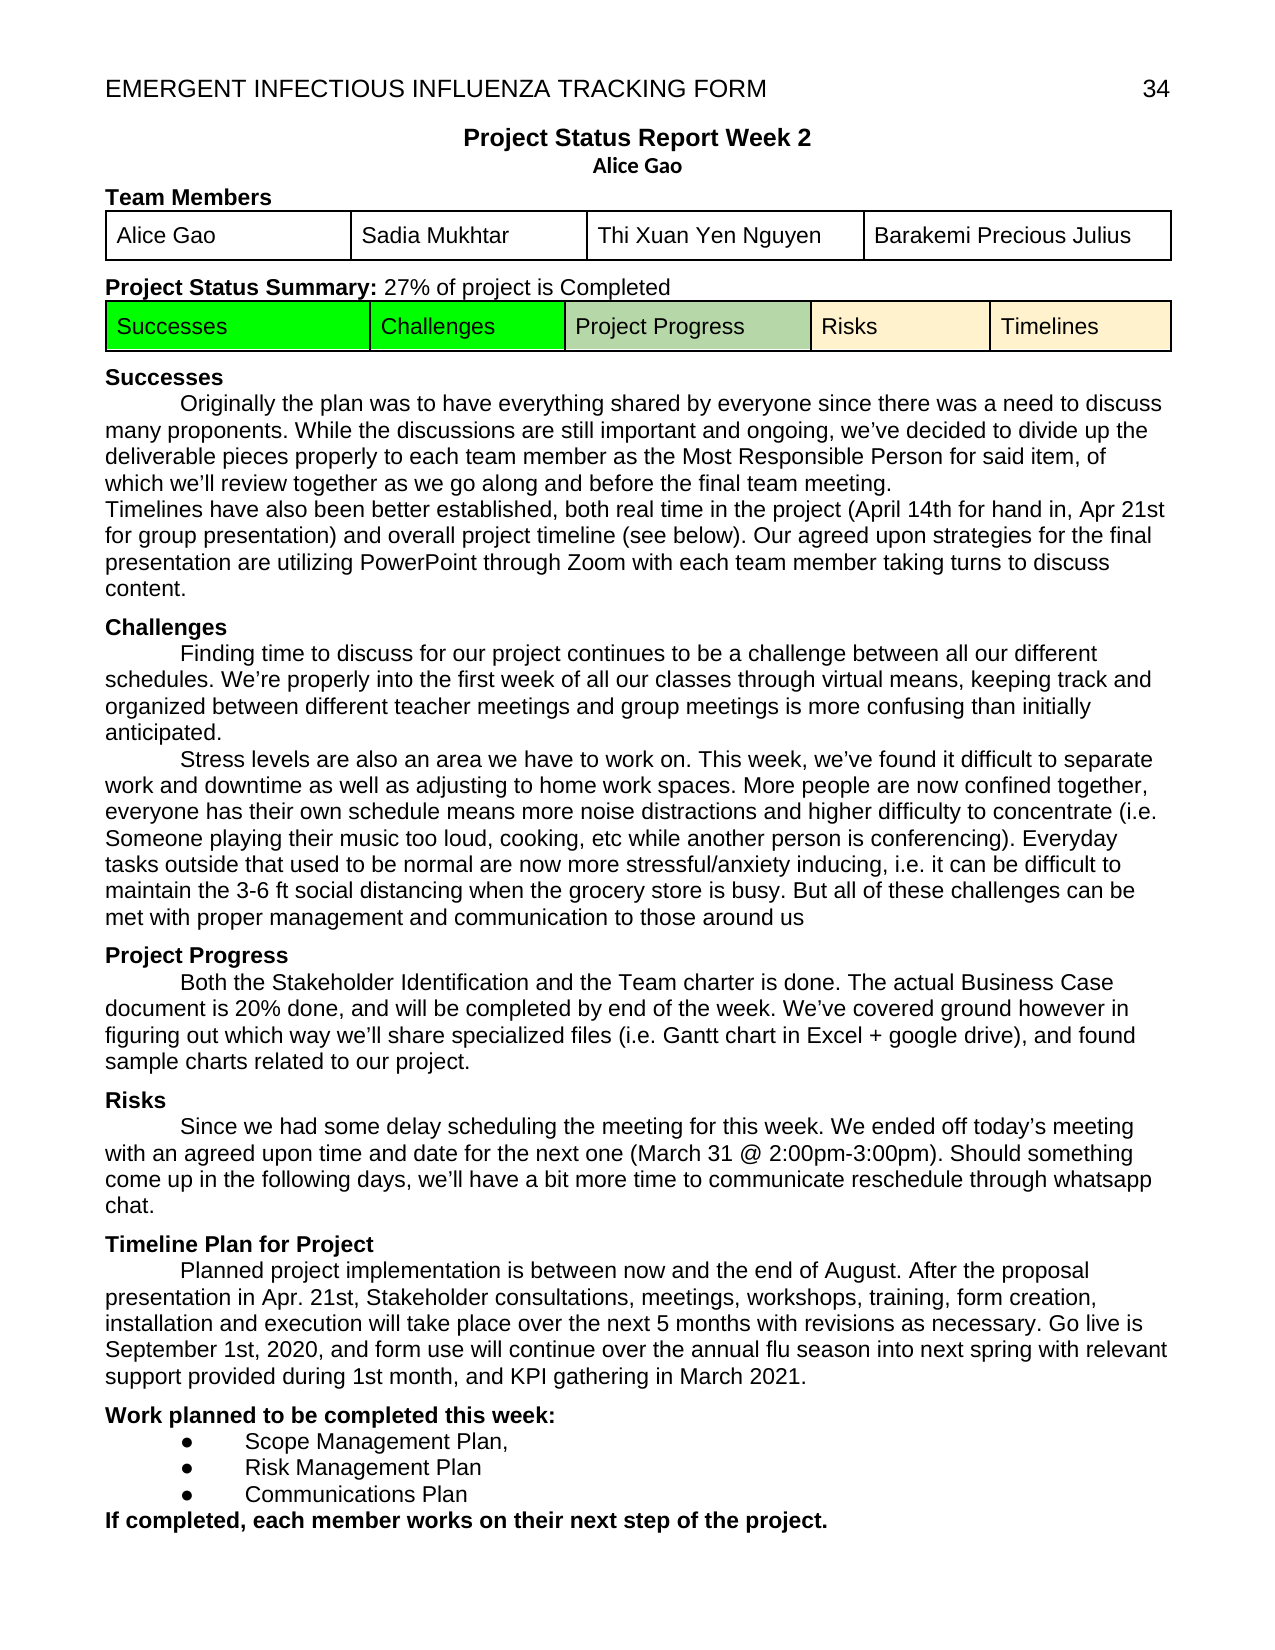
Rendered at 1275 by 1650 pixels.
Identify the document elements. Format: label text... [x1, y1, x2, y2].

text Since we had some delay scheduling the meeting for this week. We ended off today’s meeting with an agreed upon time and date for the next one (March 31 @ 2:00pm-3:00pm). Should something come up in the following days, we’ll have a bit more time to communicate reschedule through whatsapp chat. [105, 1113, 1170, 1218]
text Alice Gao [105, 151, 1170, 179]
table_header Timelines [991, 302, 1170, 349]
text Project Progress [105, 942, 1170, 969]
text ● Risk Management Plan [180, 1454, 1170, 1481]
table_header Project Progress [566, 302, 810, 349]
text Project Status Summary: 27% of project is Completed [105, 274, 1170, 300]
text Team Members [105, 184, 1170, 210]
text Stress levels are also an area we have to work on. This week, we’ve found it difficult to separate work and downtime as well as adjusting to home work spaces. More people are now confined together, everyone has their own schedule means more noise distractions and higher difficulty to concentrate (i.e. Someone playing their music too loud, cooking, etc while another person is conferencing). Everyday tasks outside that used to be normal are now more stressful/anxiety inducing, i.e. it can be difficult to maintain the 3-6 ft social distancing when the grocery store is busy. But all of these challenges can be met with proper management and communication to those around us [105, 746, 1170, 930]
table_header Barakemi Precious Julius [865, 212, 1170, 259]
text Challenges [105, 614, 1170, 640]
text Finding time to discuss for our project continues to be a challenge between all our different schedules. We’re properly into the first week of all our classes through virtual means, keeping track and organized between different teacher meetings and group meetings is more confusing than initially anticipated. [105, 640, 1170, 746]
text Both the Stakeholder Identification and the Team charter is done. The actual Business Case document is 20% done, and will be completed by end of the week. We’ve covered ground however in figuring out which way we’ll share specialized files (i.e. Gantt chart in Excel + google drive), and found sample charts related to our project. [105, 969, 1170, 1074]
text Risks [105, 1087, 1170, 1113]
table_header Successes [107, 302, 369, 349]
table_header Thi Xuan Yen Nguyen [588, 212, 863, 259]
text ● Communications Plan [180, 1481, 1170, 1507]
text If completed, each member works on their next step of the project. [105, 1507, 1170, 1533]
table_header Risks [812, 302, 989, 349]
text Timelines have also been better established, both real time in the project (April 14th for hand in, Apr 21st for group presentation) and overall project timeline (see below). Our agreed upon strategies for the final presentation are utilizing PowerPoint through Zoom with each team member taking turns to discuss content. [105, 496, 1170, 601]
text Planned project implementation is between now and the end of August. After the proposal presentation in Apr. 21st, Stakeholder consultations, meetings, workshops, training, form creation, installation and execution will take place over the next 5 months with revisions as necessary. Go live is September 1st, 2020, and form use will continue over the annual flu season into next spring with relevant support provided during 1st month, and KPI gathering in March 2021. [105, 1257, 1170, 1389]
text Work planned to be completed this week: [105, 1402, 1170, 1428]
text Successes [105, 364, 1170, 390]
text ● Scope Management Plan, [180, 1428, 1170, 1454]
text Timeline Plan for Project [105, 1231, 1170, 1257]
table_header Challenges [371, 302, 564, 349]
table_header Alice Gao [107, 212, 350, 259]
subtitle Project Status Report Week 2 [105, 123, 1170, 151]
table_header Sadia Mukhtar [352, 212, 586, 259]
text Originally the plan was to have everything shared by everyone since there was a need to discuss many proponents. While the discussions are still important and ongoing, we’ve decided to divide up the deliverable pieces properly to each team member as the Most Responsible Person for said item, of which we’ll review together as we go along and before the final team meeting. [105, 390, 1170, 496]
